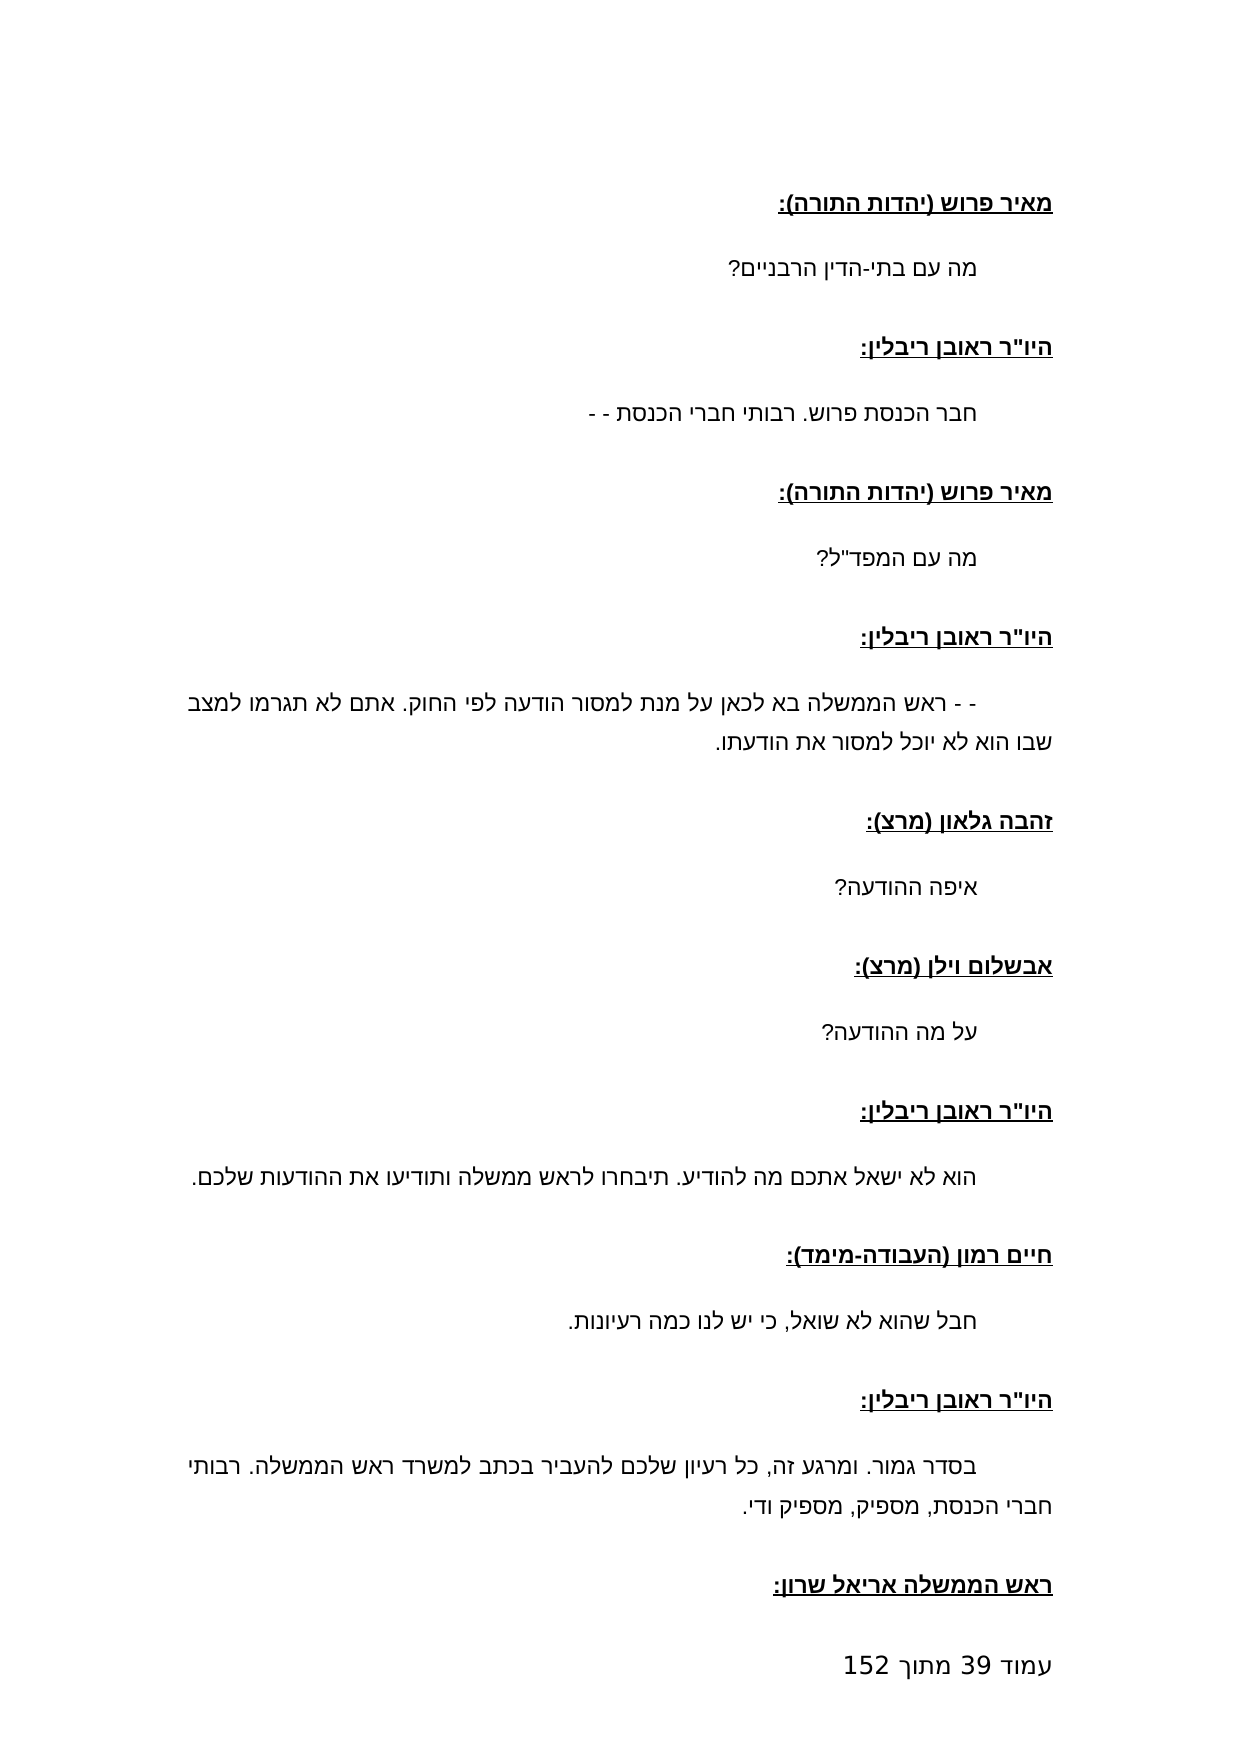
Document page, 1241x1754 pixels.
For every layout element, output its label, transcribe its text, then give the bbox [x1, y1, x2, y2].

text היו"ר ראובן ריבלין: [187, 1098, 1053, 1124]
text מה עם המפד"ל? [187, 545, 1053, 571]
text חבל שהוא לא שואל, כי יש לנו כמה רעיונות. [187, 1308, 1053, 1335]
text אבשלום וילן (מרצ): [187, 953, 1053, 979]
text בסדר גמור. ומרגע זה, כל רעיון שלכם להעביר בכתב למשרד ראש הממשלה. רבותי חברי הכנסת, מספיק, מספיק ודי. [187, 1453, 1053, 1519]
text חיים רמון (העבודה-מימד): [187, 1242, 1053, 1269]
text מאיר פרוש (יהדות התורה): [187, 189, 1053, 216]
text הוא לא ישאל אתכם מה להודיע. תיבחרו לראש ממשלה ותודיעו את ההודעות שלכם. [187, 1163, 1053, 1190]
text זהבה גלאון (מרצ): [187, 808, 1053, 834]
text היו"ר ראובן ריבלין: [187, 1387, 1053, 1414]
text מה עם בתי-הדין הרבניים? [187, 255, 1053, 282]
text - - ראש הממשלה בא לכאן על מנת למסור הודעה לפי החוק. אתם לא תגרמו למצב שבו הוא לא יוכל למסור את הודעתו. [187, 690, 1053, 756]
text מאיר פרוש (יהדות התורה): [187, 479, 1053, 505]
text היו"ר ראובן ריבלין: [187, 334, 1053, 361]
text היו"ר ראובן ריבלין: [187, 624, 1053, 650]
text חבר הכנסת פרוש. רבותי חברי הכנסת - - [187, 400, 1053, 426]
text על מה ההודעה? [187, 1019, 1053, 1045]
text איפה ההודעה? [187, 874, 1053, 900]
text ראש הממשלה אריאל שרון: [187, 1572, 1053, 1598]
